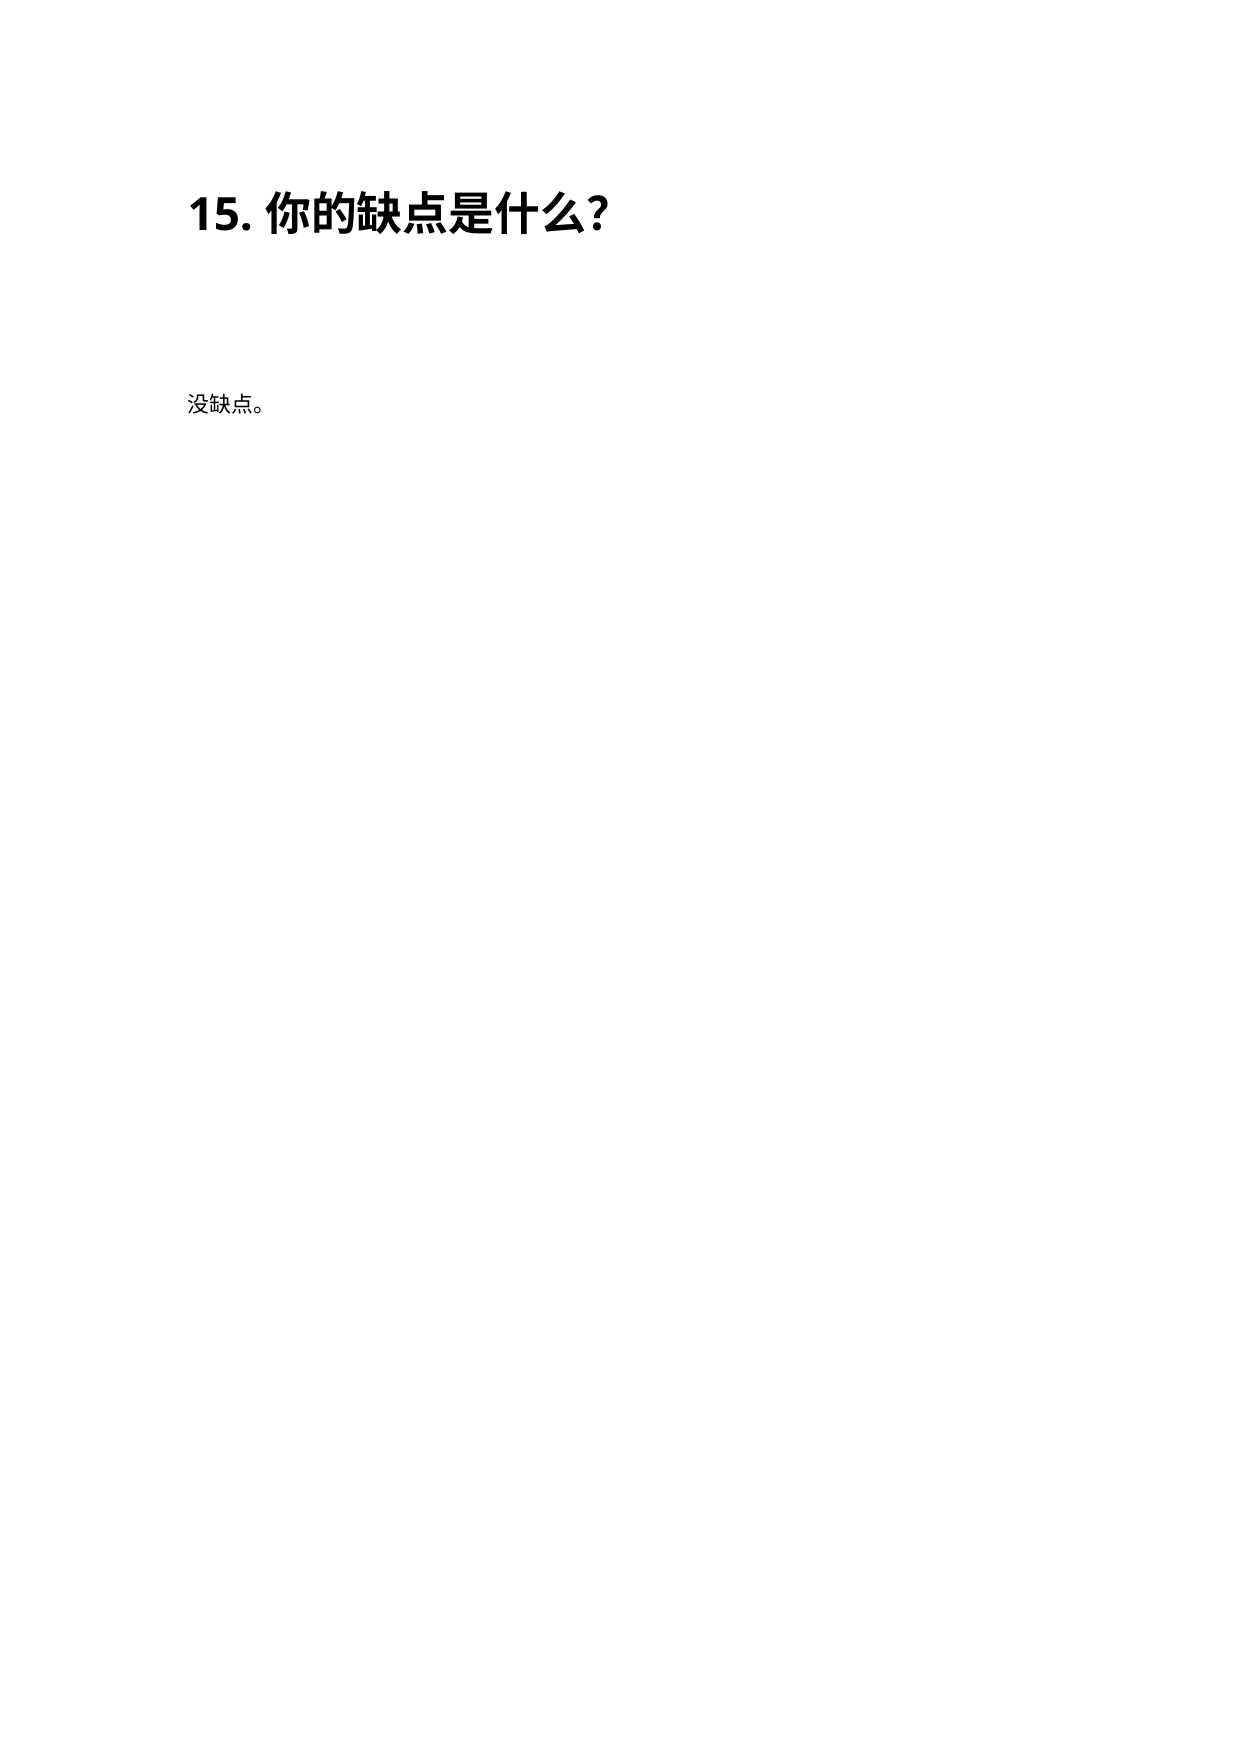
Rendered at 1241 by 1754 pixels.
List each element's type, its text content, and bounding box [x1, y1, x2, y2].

subtitle 你的缺点是什么？ [187, 162, 1053, 259]
text 没缺点。 [187, 387, 1053, 419]
